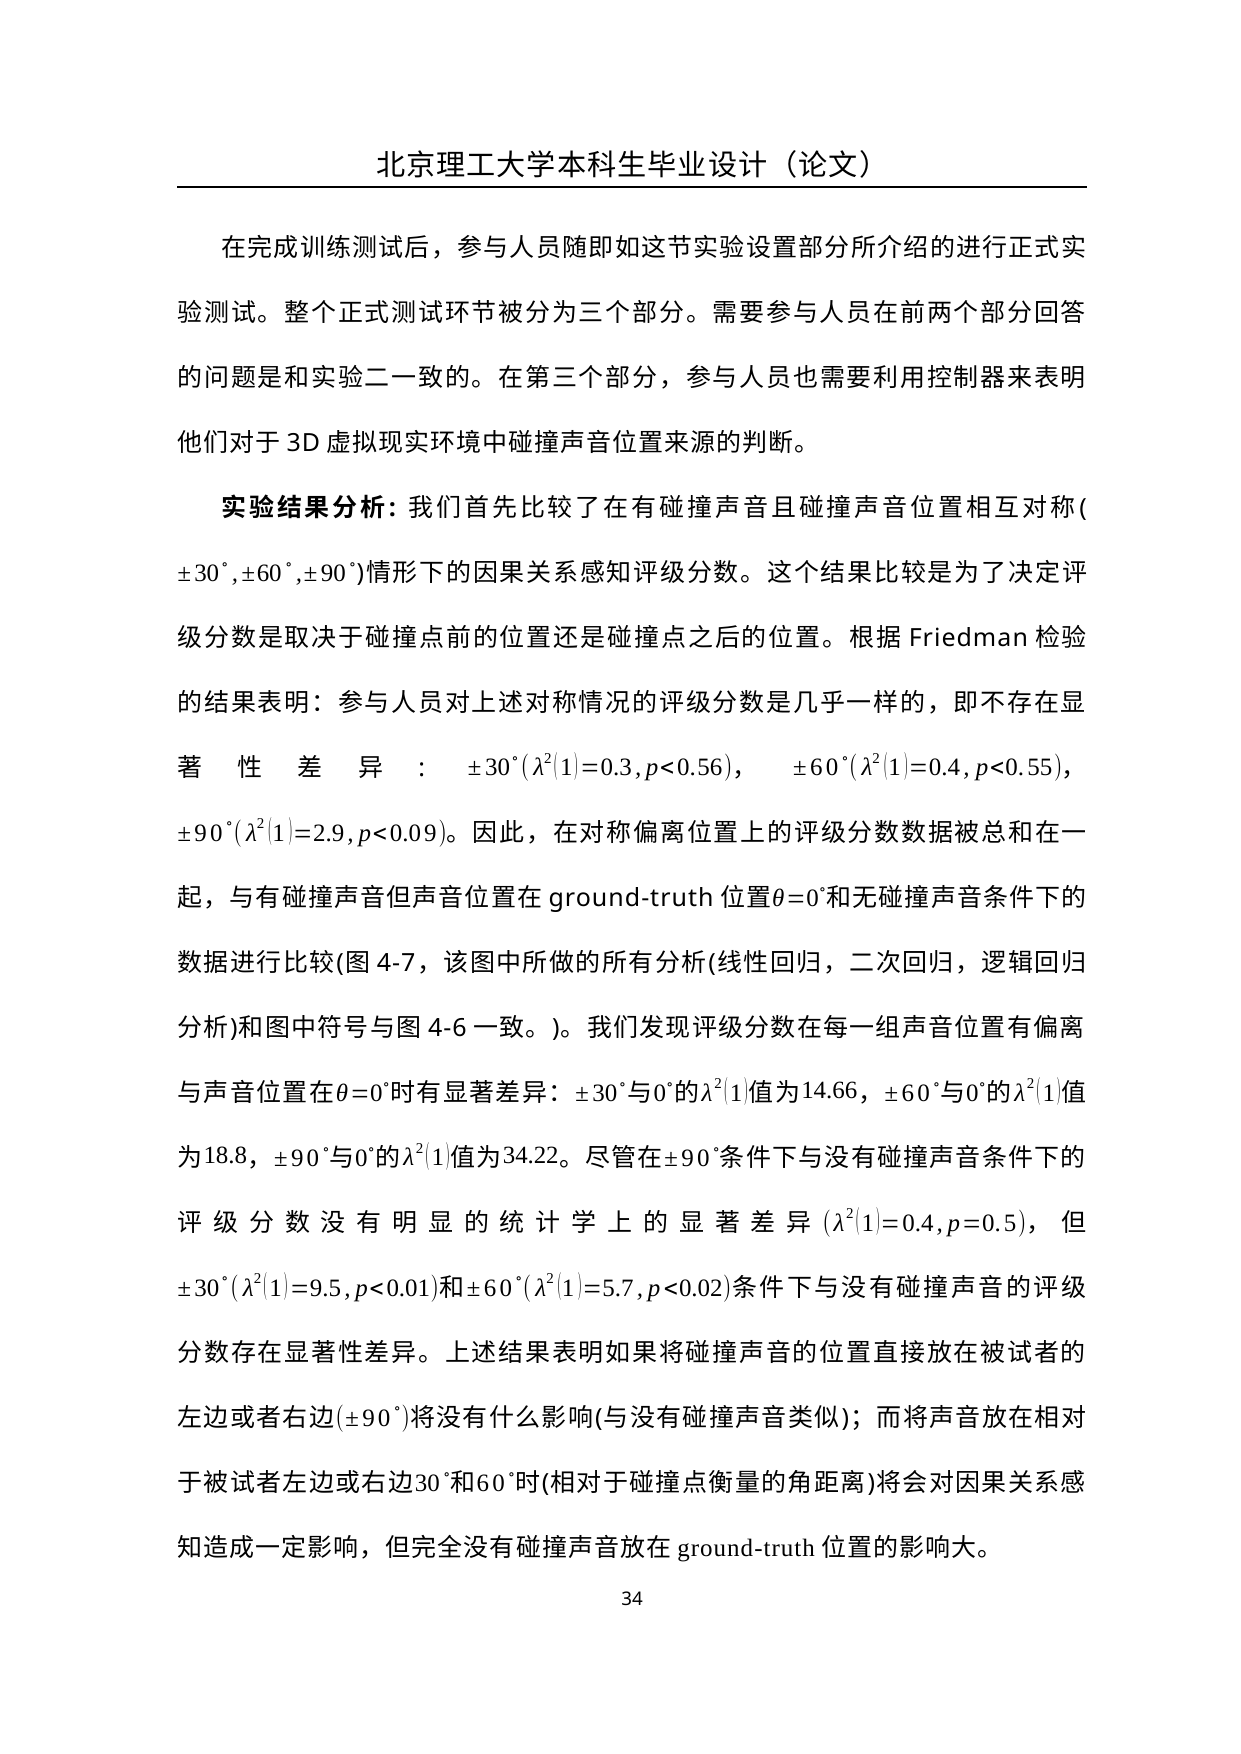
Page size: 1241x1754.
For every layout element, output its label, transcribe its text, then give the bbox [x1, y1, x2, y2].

text 实验结果分析: 我们首先比较了在有碰撞声音且碰撞声音位置相互对称()情形下的因果关系感知评级分数。这个结果比较是为了决定评级分数是取决于碰撞点前的位置还是碰撞点之后的位置。根据Friedman检验的结果表明：参与人员对上述对称情况的评级分数是几乎一样的，即不存在显著性差异: ，，。因此，在对称偏离位置上的评级分数数据被总和在一起，与有碰撞声音但声音位置在ground-truth位置和无碰撞声音条件下的数据进行比较(图4-7，该图中所做的所有分析(线性回归，二次回归，逻辑回归分析)和图中符号与图4-6一致。)。我们发现评级分数在每一组声音位置有偏离与声音位置在时有显著差异：与的值为，与的值为，与的值为。尽管在条件下与没有碰撞声音条件下的评级分数没有明显的统计学上的显著差异，但和条件下与没有碰撞声音的评级分数存在显著性差异。上述结果表明如果将碰撞声音的位置直接放在被试者的左边或者右边将没有什么影响(与没有碰撞声音类似)；而将声音放在相对于被试者左边或右边和时(相对于碰撞点衡量的角距离)将会对因果关系感知造成一定影响，但完全没有碰撞声音放在ground-truth位置的影响大。 [177, 473, 1087, 1578]
text 在完成训练测试后，参与人员随即如这节实验设置部分所介绍的进行正式实验测试。整个正式测试环节被分为三个部分。需要参与人员在前两个部分回答的问题是和实验二一致的。在第三个部分，参与人员也需要利用控制器来表明他们对于3D虚拟现实环境中碰撞声音位置来源的判断。 [177, 213, 1087, 473]
